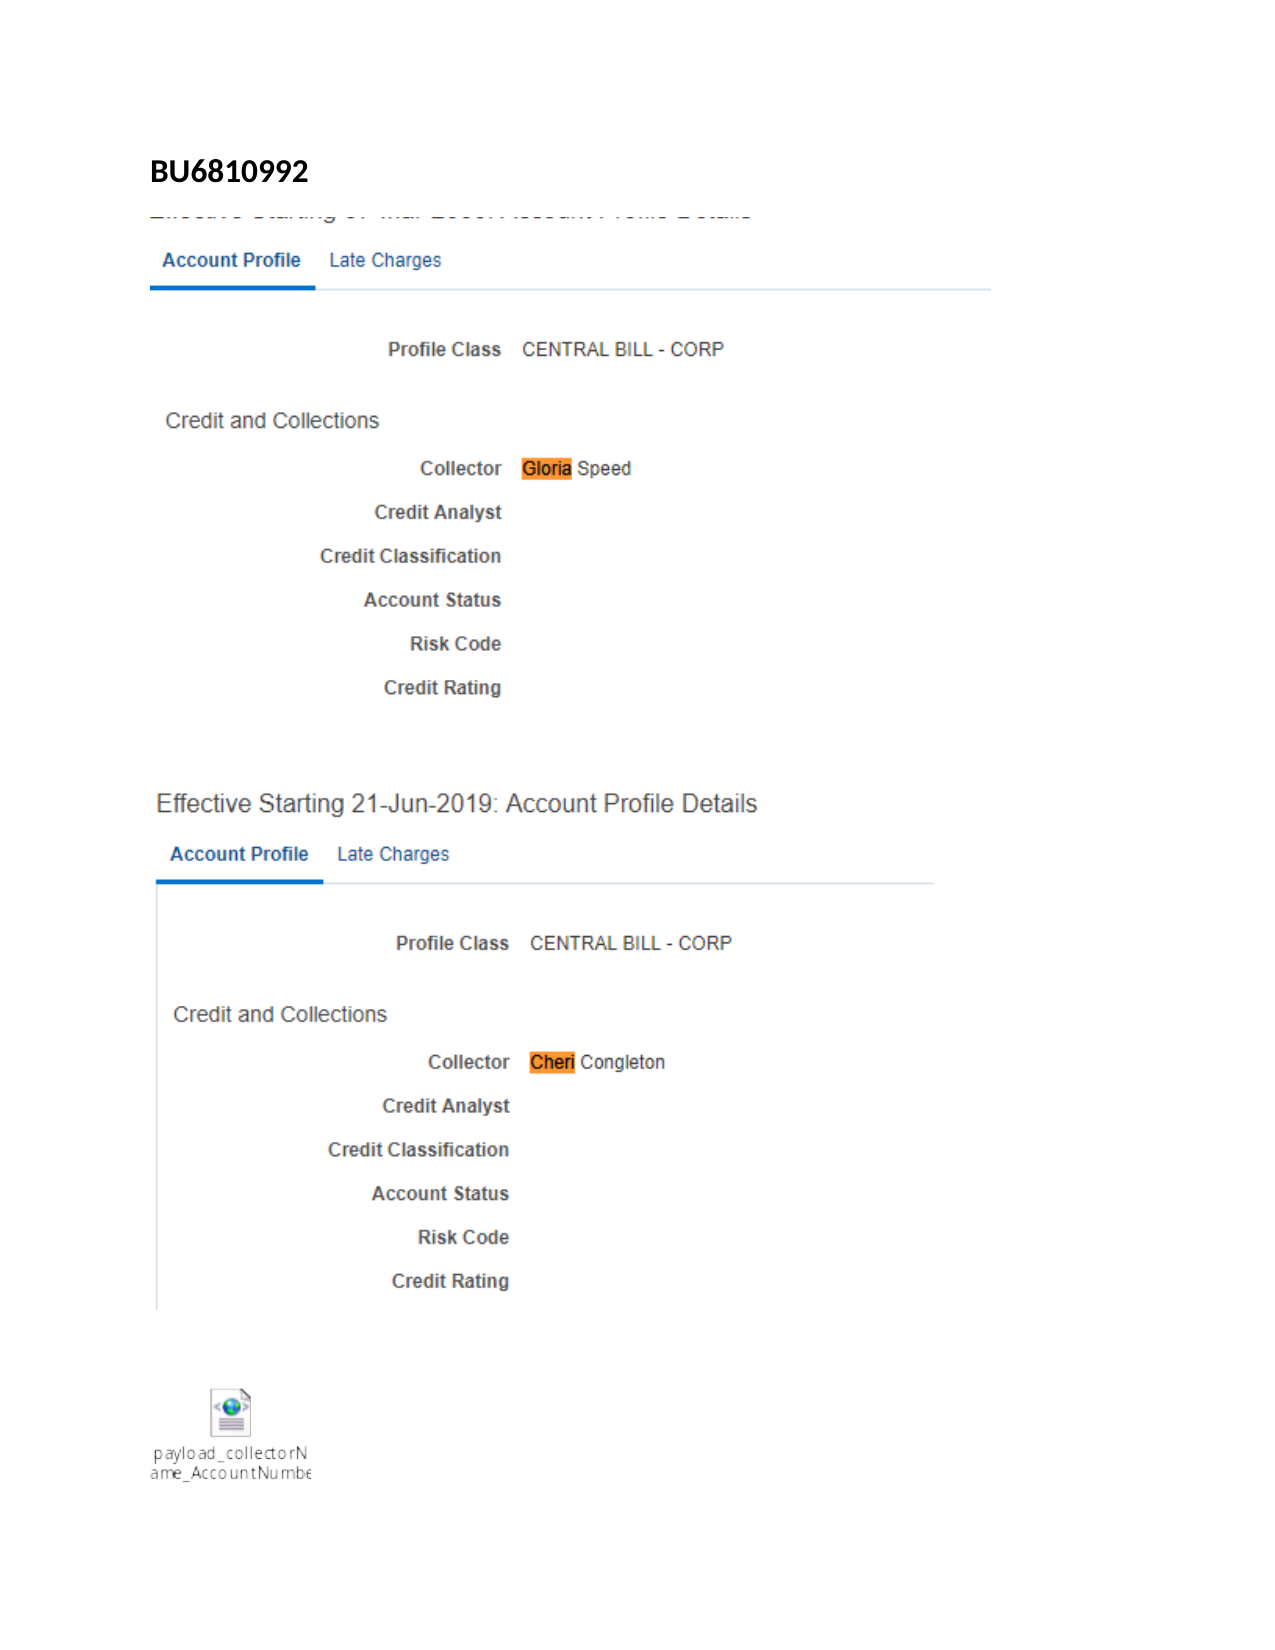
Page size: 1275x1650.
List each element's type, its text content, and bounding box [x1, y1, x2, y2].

text BU6810992 [150, 150, 1125, 191]
picture [150, 775, 935, 1310]
picture [150, 217, 991, 751]
